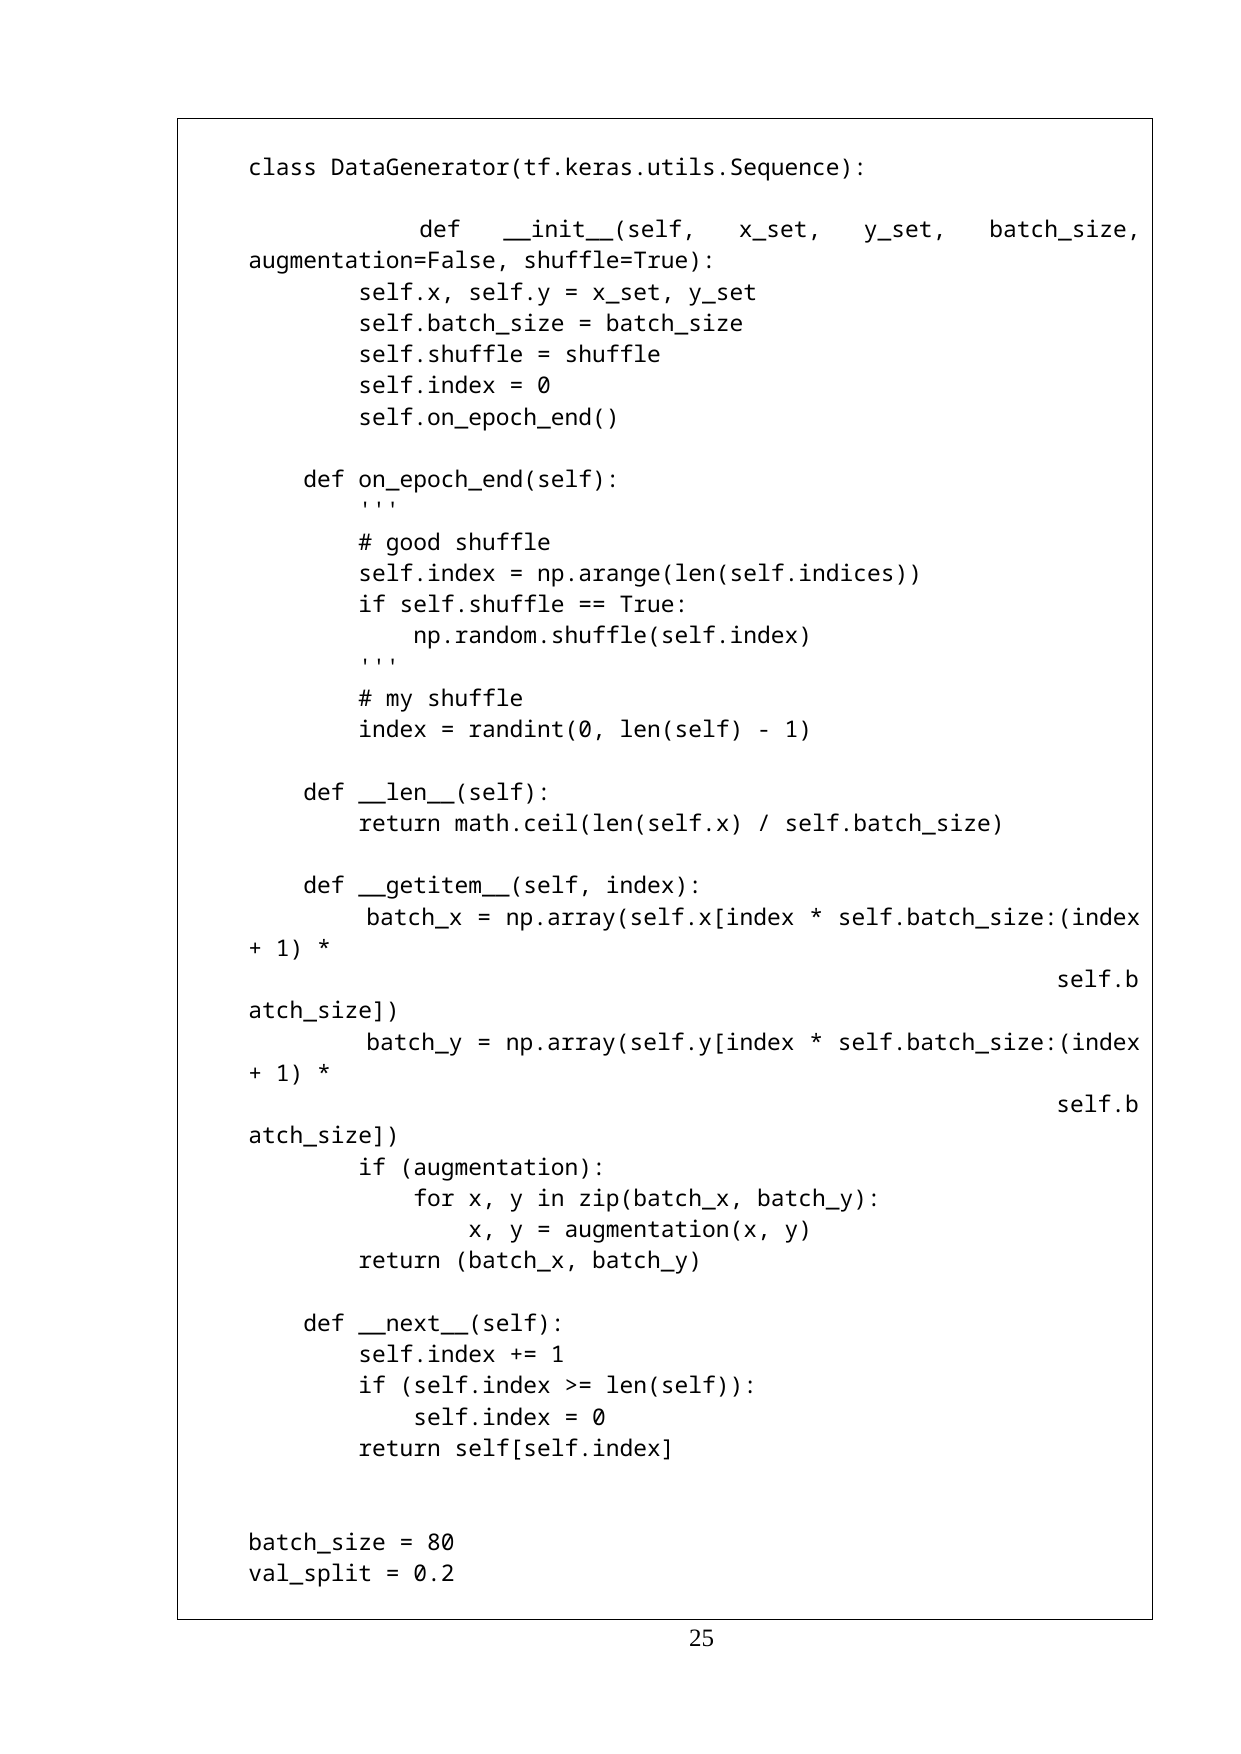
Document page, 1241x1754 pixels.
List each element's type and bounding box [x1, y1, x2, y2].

table_header [178, 119, 1152, 1619]
